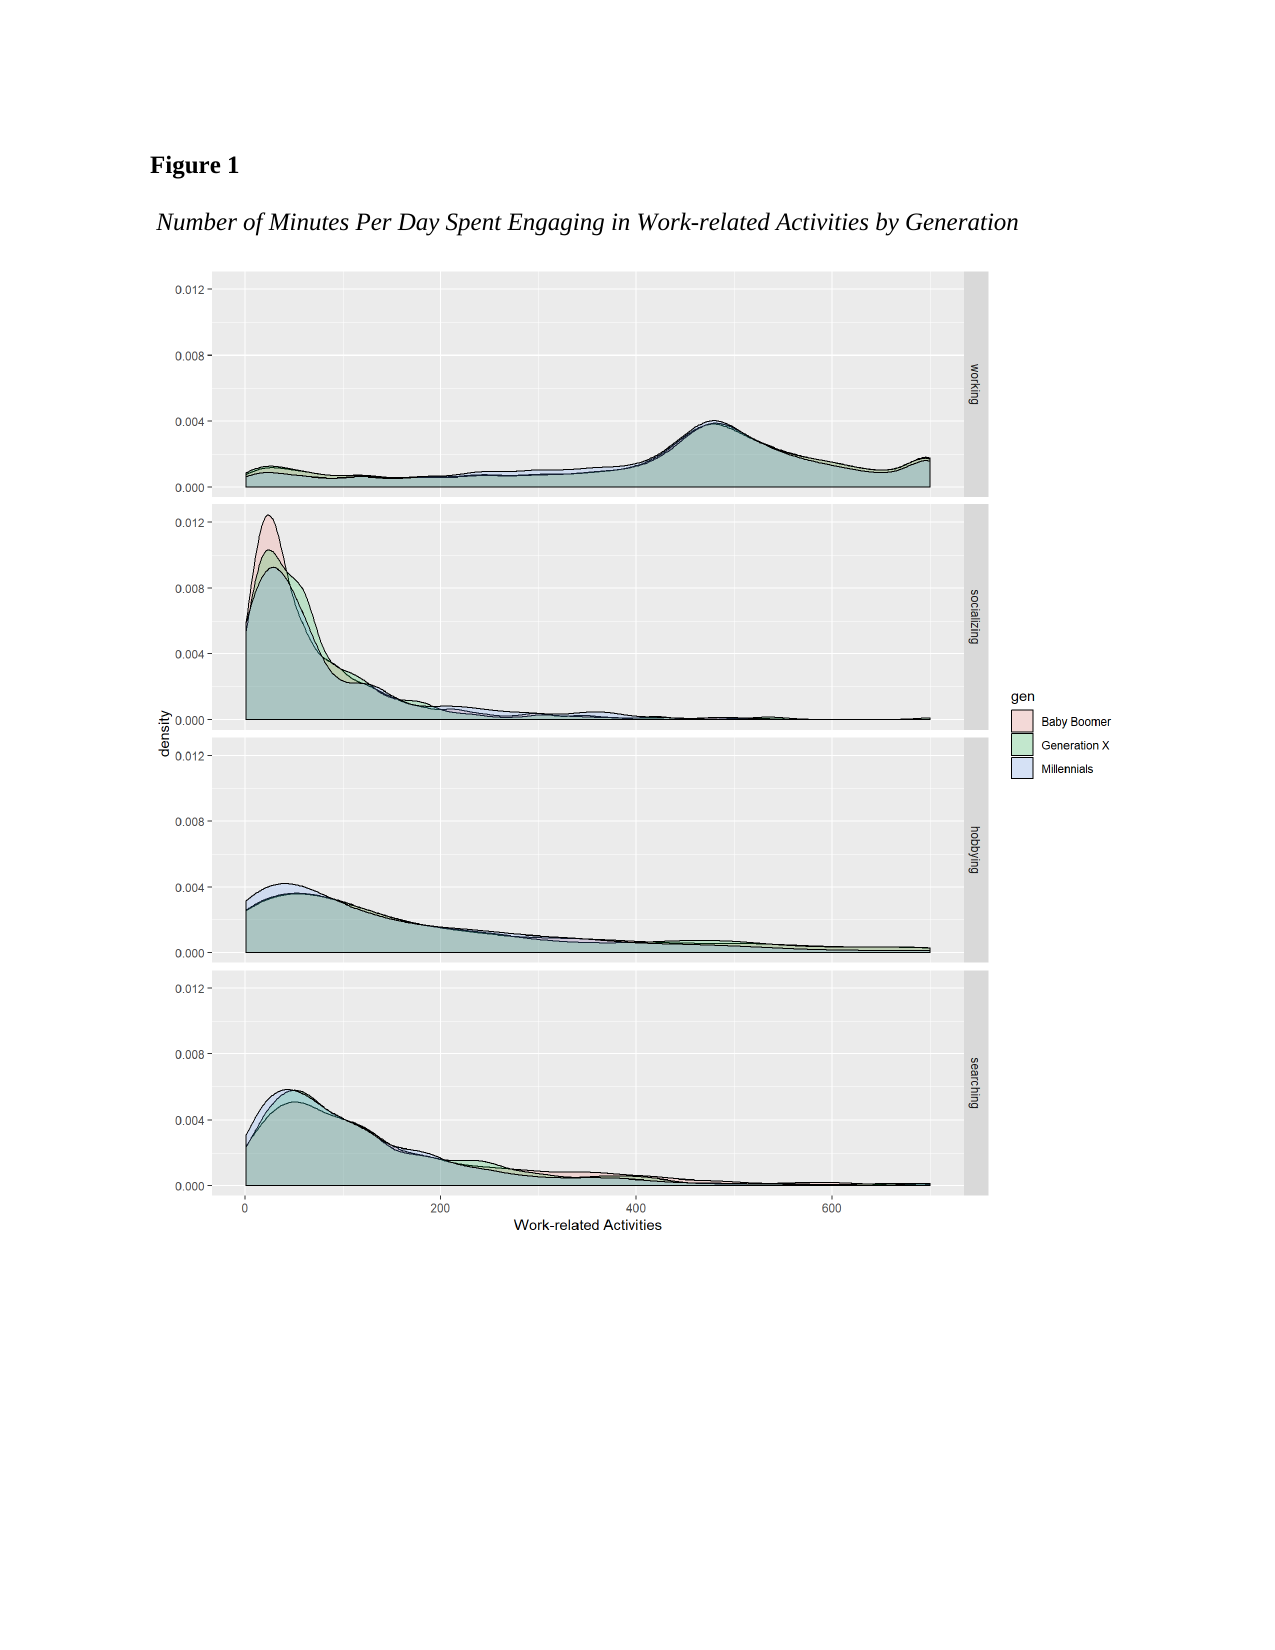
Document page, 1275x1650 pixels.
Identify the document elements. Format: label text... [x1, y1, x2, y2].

text Figure 1 [150, 150, 1125, 179]
text Number of Minutes Per Day Spent Engaging in Work-related Activities by Generation [150, 207, 1125, 236]
picture [150, 265, 1125, 1240]
